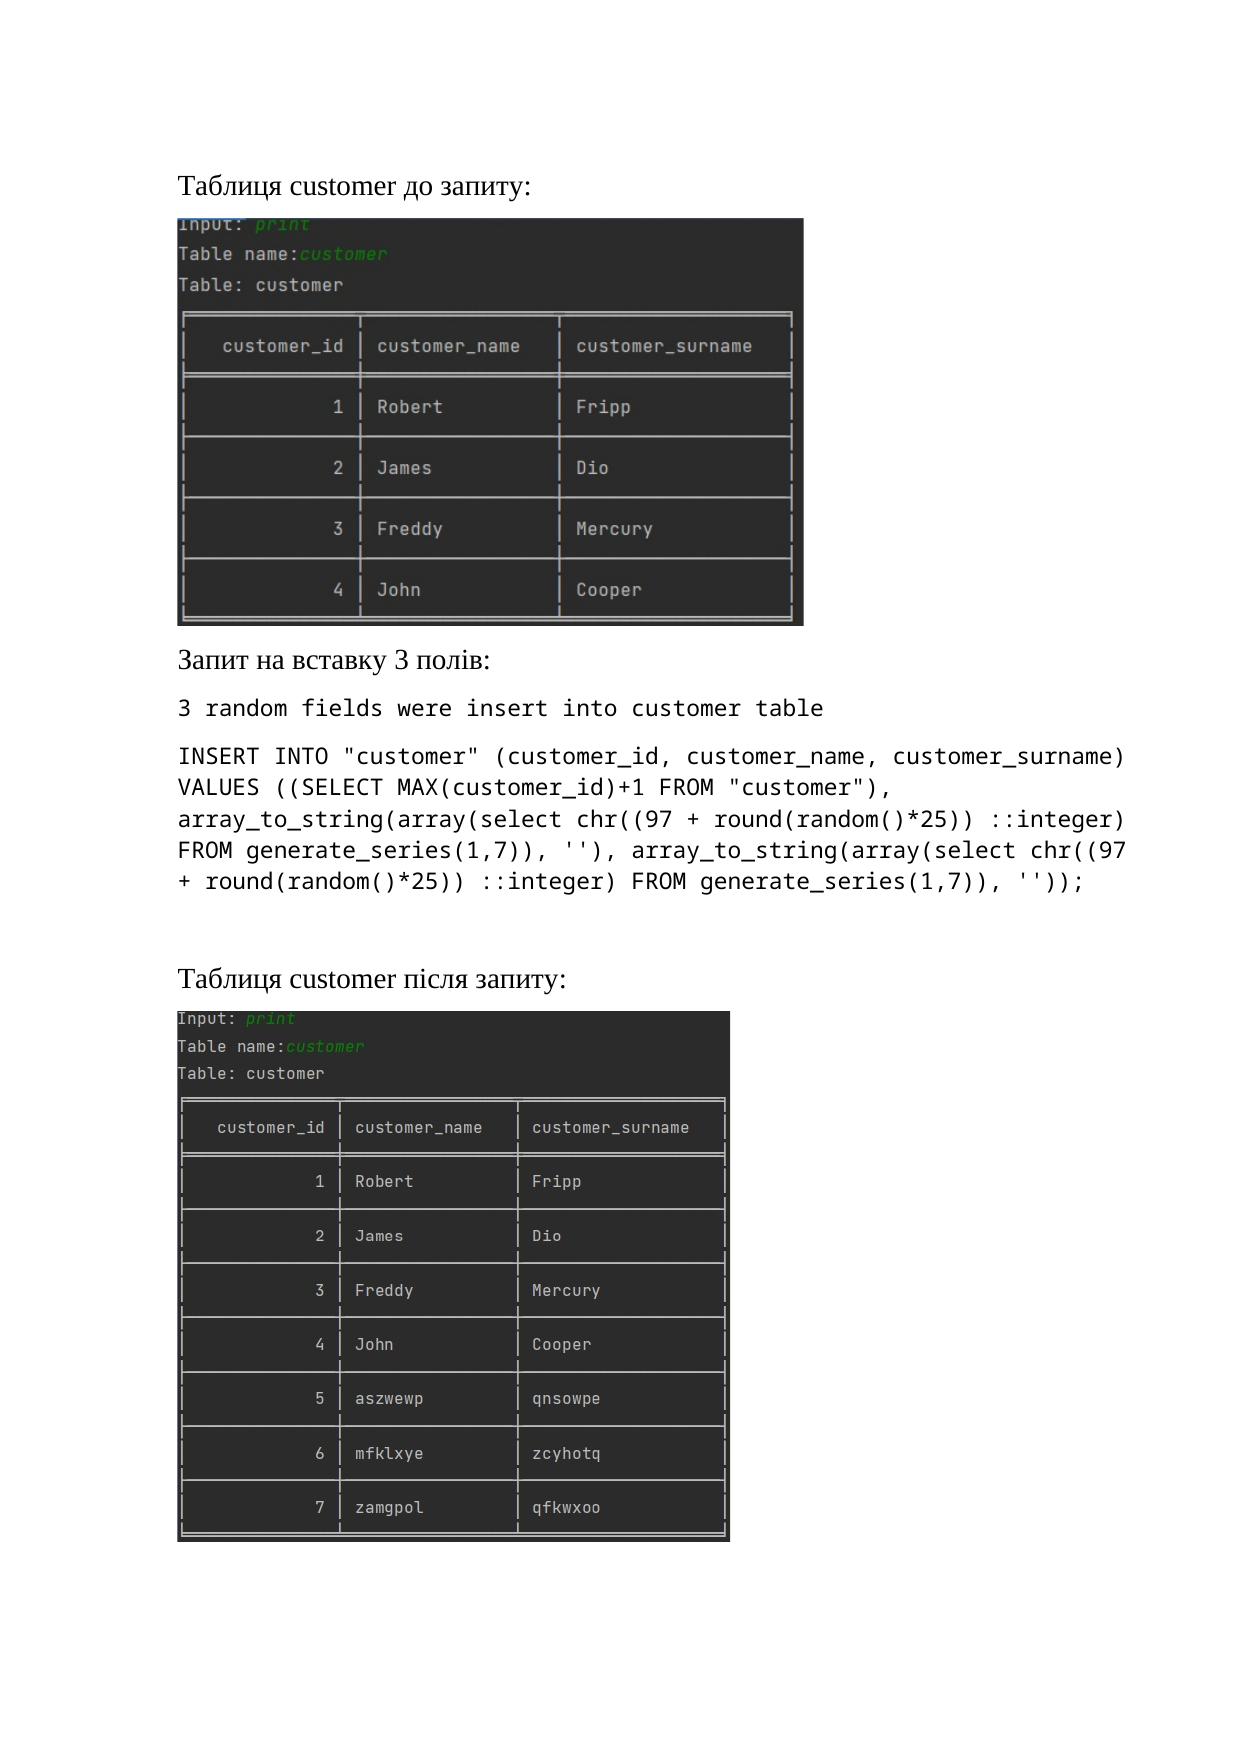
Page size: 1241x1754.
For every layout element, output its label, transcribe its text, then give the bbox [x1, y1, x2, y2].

text Таблиця customer після запиту: [177, 961, 1152, 994]
text 3 random fields were insert into customer table [177, 692, 1152, 723]
text Таблиця сustomer до запиту: [177, 168, 1152, 202]
text INSERT INTO "customer" (customer_id, customer_name, customer_surname) VALUES ((SELECT MAX(customer_id)+1 FROM "customer"), array_to_string(array(select chr((97 + round(random()*25)) ::integer) FROM generate_series(1,7)), ''), array_to_string(array(select chr((97 + round(random()*25)) ::integer) FROM generate_series(1,7)), '')); [177, 740, 1152, 896]
picture [177, 1011, 731, 1542]
text Запит на вставку 3 полів: [177, 642, 1152, 675]
picture [177, 218, 804, 626]
